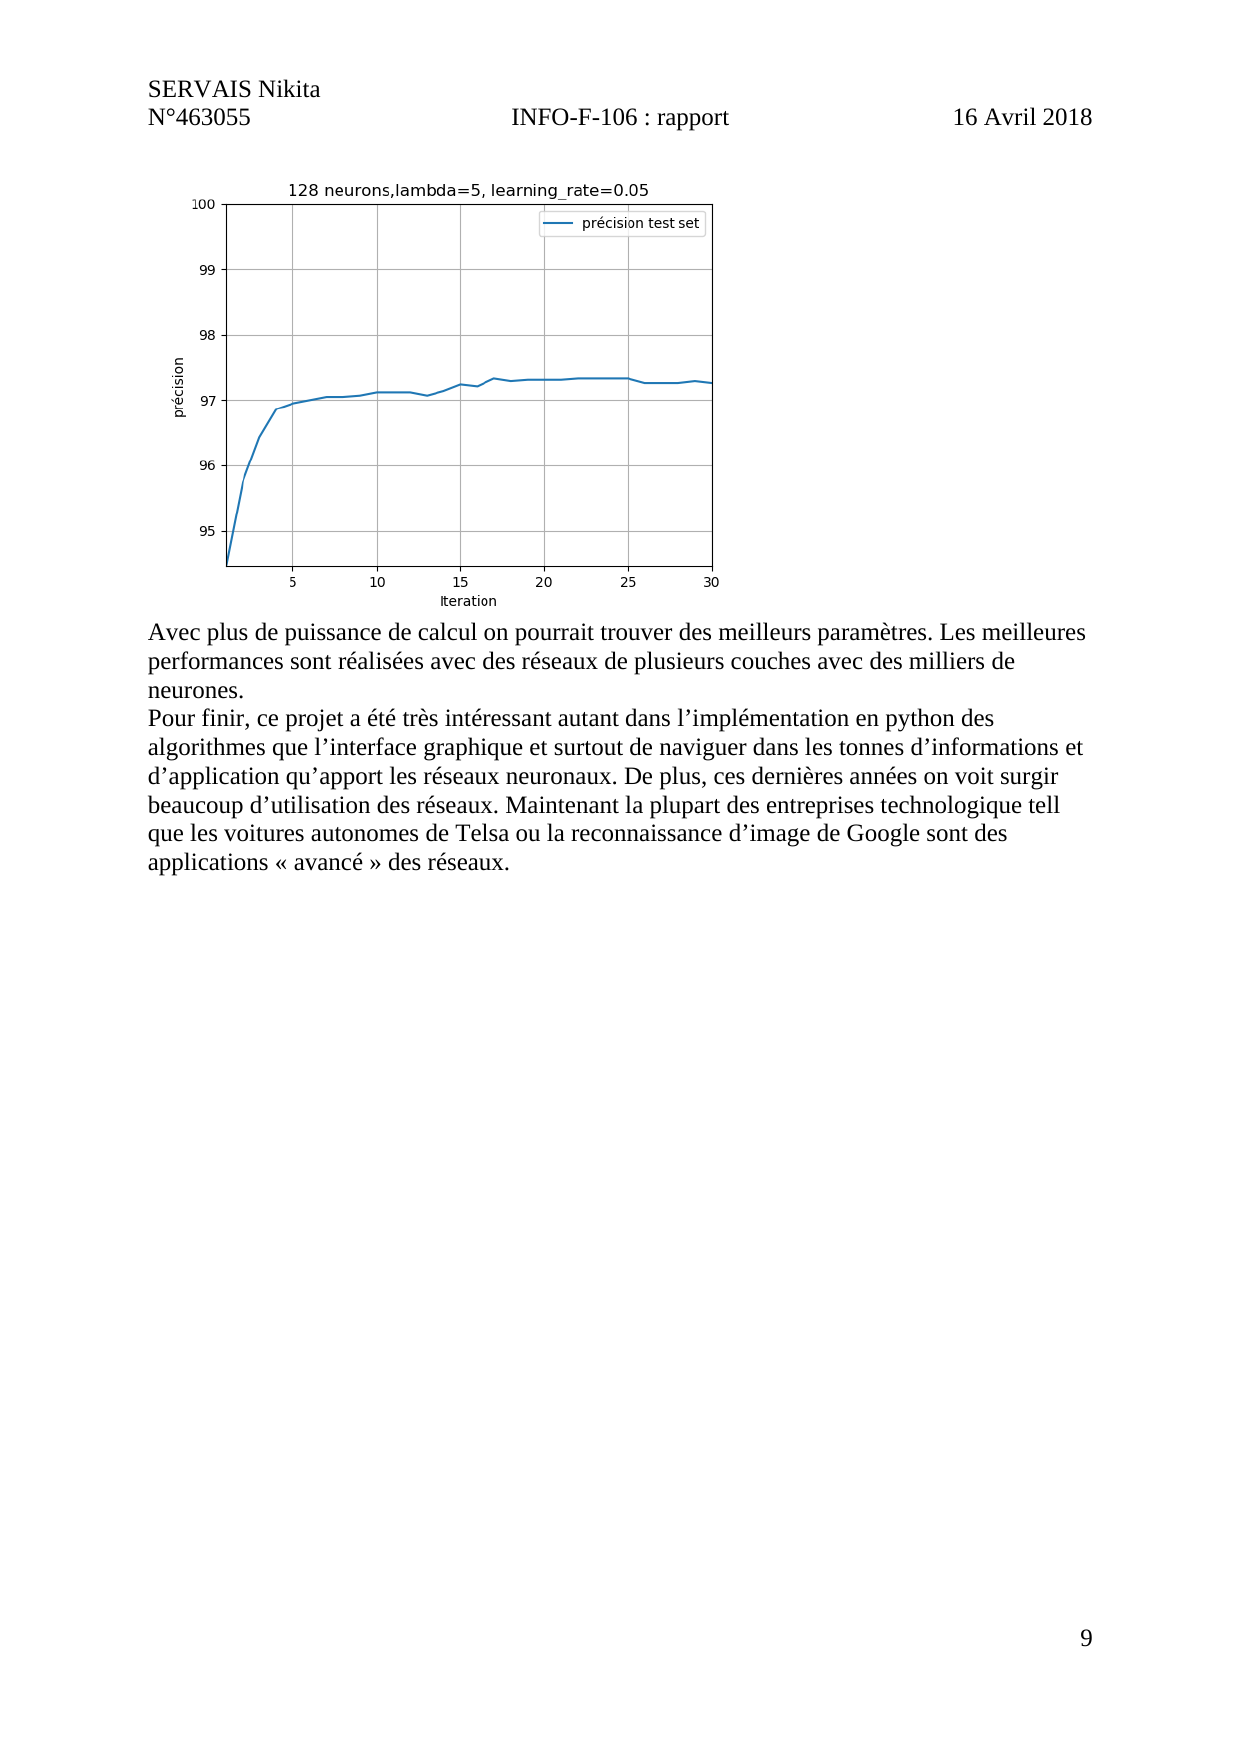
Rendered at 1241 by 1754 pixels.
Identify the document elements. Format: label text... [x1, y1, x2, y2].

text Pour finir, ce projet a été très intéressant autant dans l’implémentation en python des algorithmes que l’interface graphique et surtout de naviguer dans les tonnes d’informations et d’application qu’apport les réseaux neuronaux. De plus, ces dernières années on voit surgir beaucoup d’utilisation des réseaux. Maintenant la plupart des entreprises technologique tell que les voitures autonomes de Telsa ou la reconnaissance d’image de Google sont des applications « avancé » des réseaux. [148, 703, 1093, 876]
picture [147, 147, 774, 618]
text Avec plus de puissance de calcul on pourrait trouver des meilleurs paramètres. Les meilleures performances sont réalisées avec des réseaux de plusieurs couches avec des milliers de neurones. [148, 617, 1093, 703]
